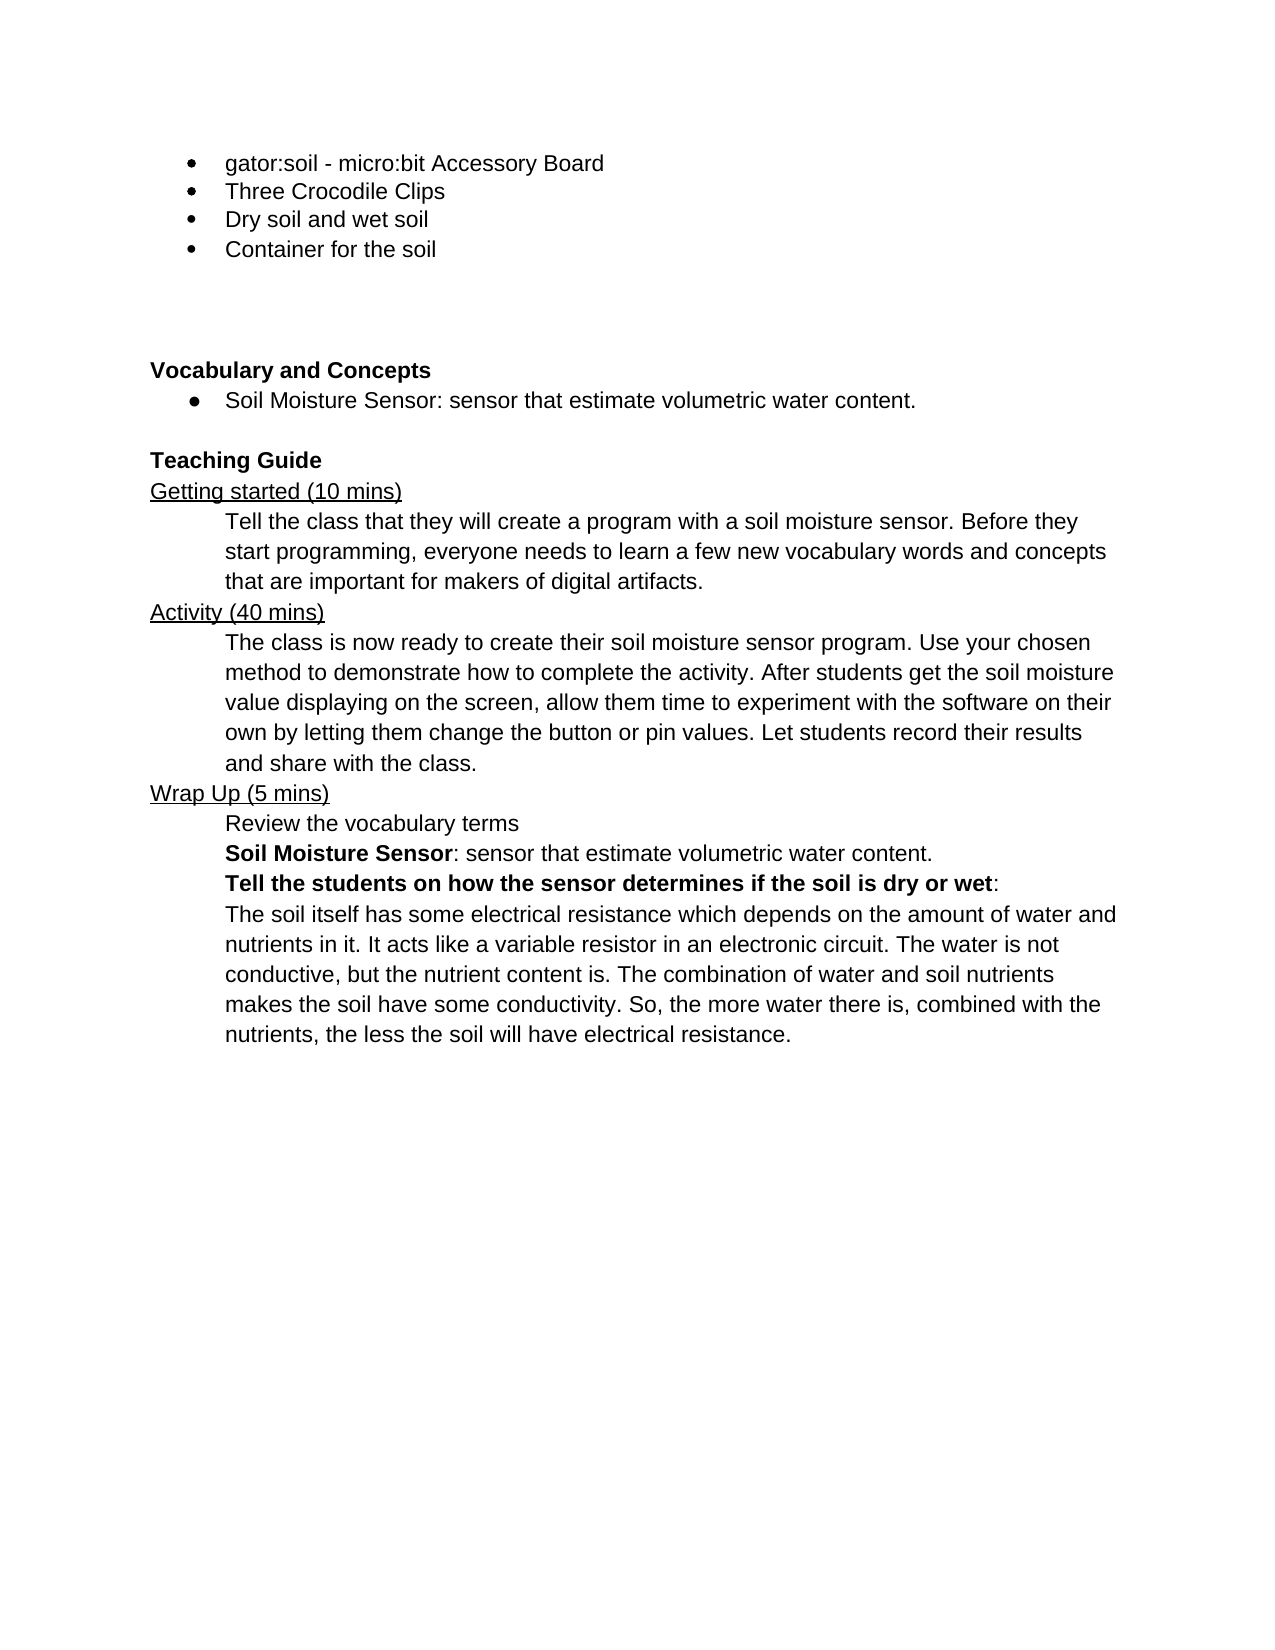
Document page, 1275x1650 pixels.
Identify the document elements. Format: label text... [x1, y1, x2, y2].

text Getting started (10 mins) [150, 478, 1125, 504]
text Review the vocabulary terms [225, 810, 1125, 836]
text Soil Moisture Sensor: sensor that estimate volumetric water content. [225, 840, 1125, 867]
list Dry soil and wet soil [187, 206, 1125, 232]
text The class is now ready to create their soil moisture sensor program. Use your chosen method to demonstrate how to complete the activity. After students get the soil moisture value displaying on the screen, allow them time to experiment with the software on their own by letting them change the button or pin values. Let students record their results and share with the class. [225, 629, 1125, 776]
text Vocabulary and Concepts [150, 357, 1125, 383]
text Wrap Up (5 mins) [150, 780, 1125, 806]
list gator:soil - micro:bit Accessory Board [187, 150, 1125, 176]
text The soil itself has some electrical resistance which depends on the amount of water and nutrients in it. It acts like a variable resistor in an electronic circuit. The water is not conductive, but the nutrient content is. The combination of water and soil nutrients makes the soil have some conductivity. So, the more water there is, combined with the nutrients, the less the soil will have electrical resistance. [225, 901, 1125, 1048]
list Three Crocodile Clips [187, 178, 1125, 204]
text Activity (40 mins) [150, 598, 1125, 625]
text Tell the class that they will create a program with a soil moisture sensor. Before they start programming, everyone needs to learn a few new vocabulary words and concepts that are important for makers of digital artifacts. [225, 508, 1125, 595]
list Container for the soil [187, 236, 1125, 262]
text Teaching Guide [150, 447, 1125, 474]
text Tell the students on how the sensor determines if the soil is dry or wet: [225, 870, 1125, 897]
list Soil Moisture Sensor: sensor that estimate volumetric water content. [187, 387, 1125, 413]
